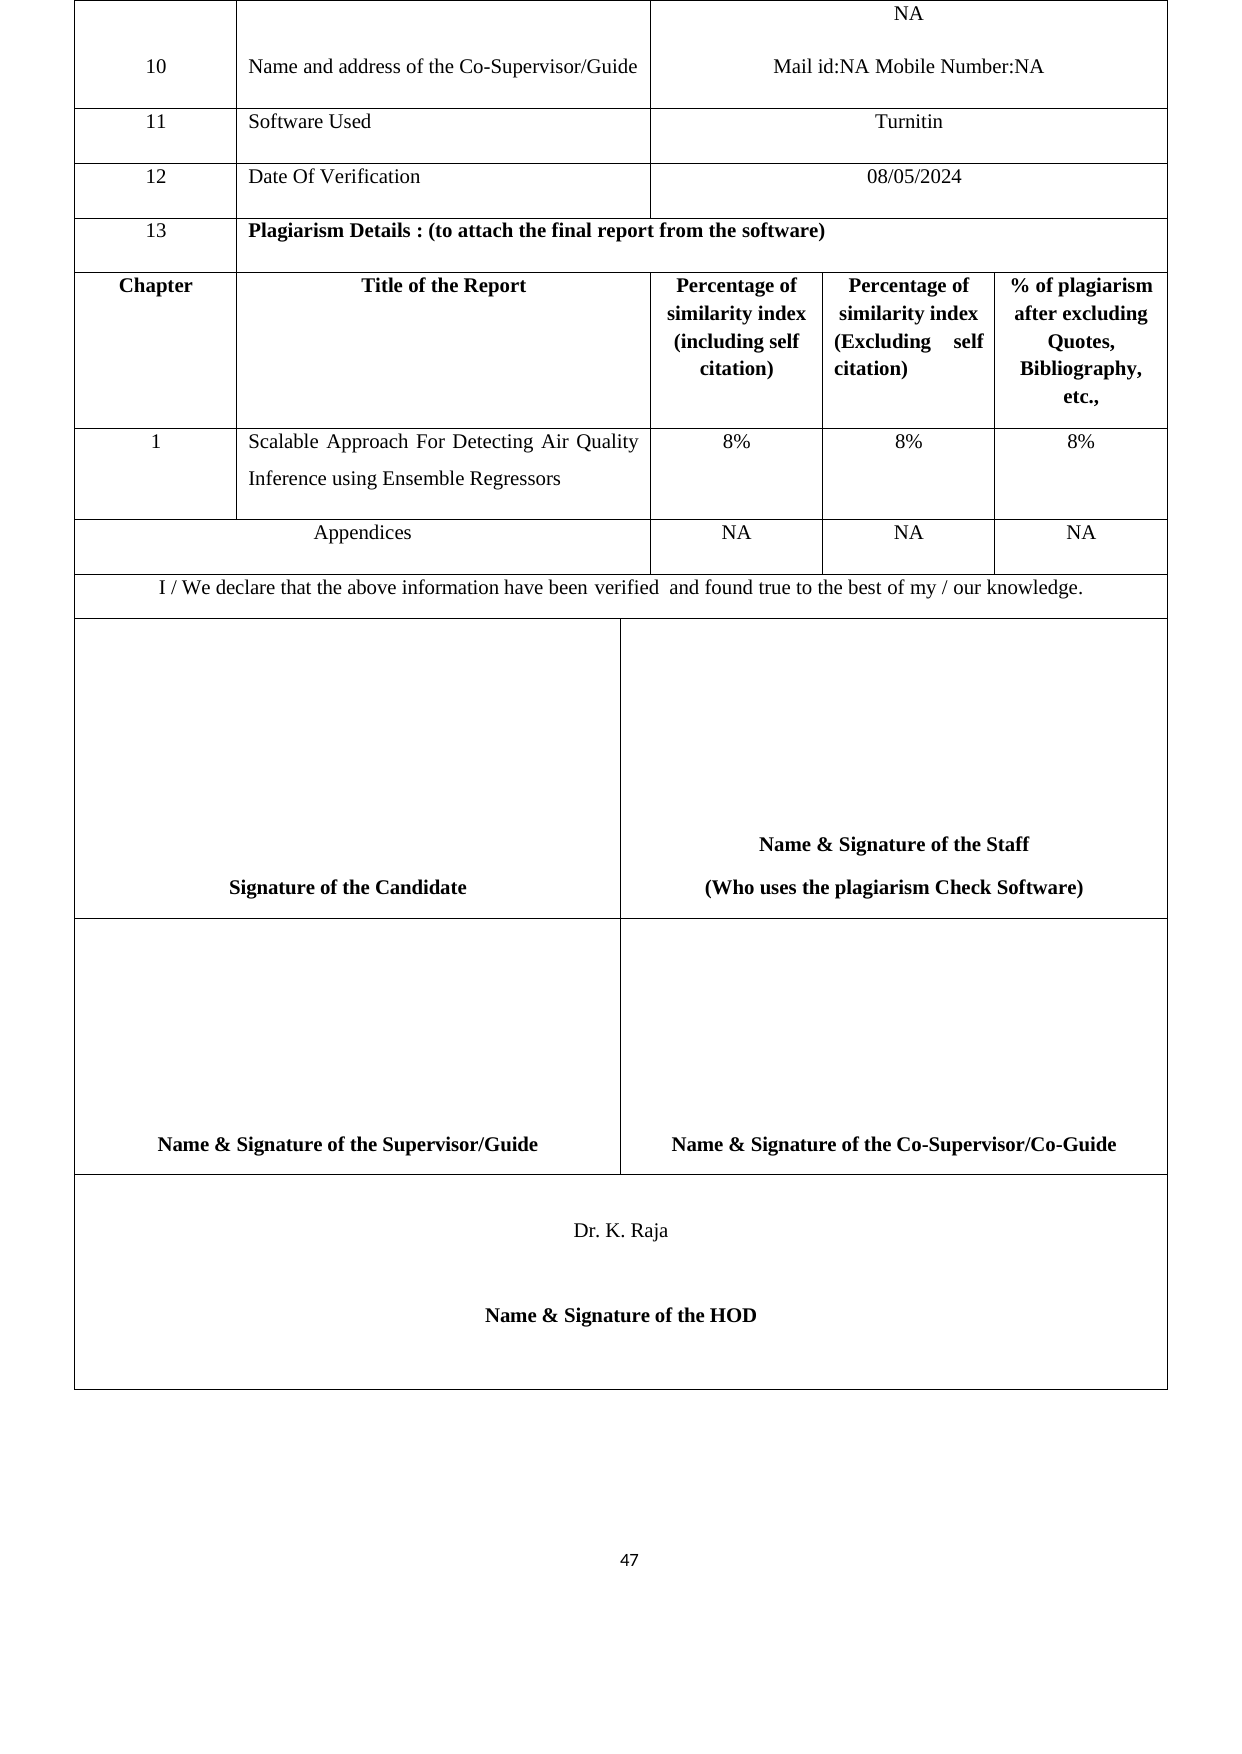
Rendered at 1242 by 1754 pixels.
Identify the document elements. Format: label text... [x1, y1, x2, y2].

table_cell 8% [823, 429, 994, 519]
table_header Name and address of the Co-Supervisor/Guide [237, 1, 650, 108]
table_cell Turnitin [651, 109, 1167, 162]
table_cell 8% [651, 429, 822, 519]
table_cell Date Of Verification [237, 164, 650, 217]
table_cell NA [651, 520, 822, 574]
table_cell 8% [995, 429, 1167, 519]
table_cell Scalable Approach For Detecting Air Quality Inference using Ensemble Regressors [237, 429, 650, 519]
table_cell Appendices [75, 520, 650, 574]
table_cell 12 [75, 164, 236, 217]
table_cell 13 [75, 219, 236, 272]
table_cell % of plagiarism after excluding Quotes, Bibliography, etc., [995, 273, 1167, 428]
table_header 10 [75, 1, 236, 108]
table_cell NA [995, 520, 1167, 574]
table_cell Percentage of similarity index (Excluding self citation) [823, 273, 994, 428]
table_cell NA [823, 520, 994, 574]
table_cell Title of the Report [237, 273, 650, 428]
table_cell I / We declare that the above information have been verified and found true to the best of my / our knowledge. [75, 575, 1167, 618]
table_header NA Mail id:NA Mobile Number:NA [651, 1, 1167, 108]
table_cell Name & Signature of the Co-Supervisor/Co-Guide [621, 919, 1167, 1174]
table_cell Dr. K. Raja Name & Signature of the HOD [75, 1175, 1167, 1388]
table_cell Software Used [237, 109, 650, 162]
table_cell 08/05/2024 [651, 164, 1167, 217]
table_cell Signature of the Candidate [75, 619, 620, 917]
table_cell 11 [75, 109, 236, 162]
table_cell Chapter [75, 273, 236, 428]
table_cell Name & Signature of the Supervisor/Guide [75, 919, 620, 1174]
table_cell 1 [75, 429, 236, 519]
table_cell Percentage of similarity index (including self citation) [651, 273, 822, 428]
table_cell Name & Signature of the Staff (Who uses the plagiarism Check Software) [621, 619, 1167, 917]
table_cell Plagiarism Details : (to attach the final report from the software) [237, 219, 1167, 272]
